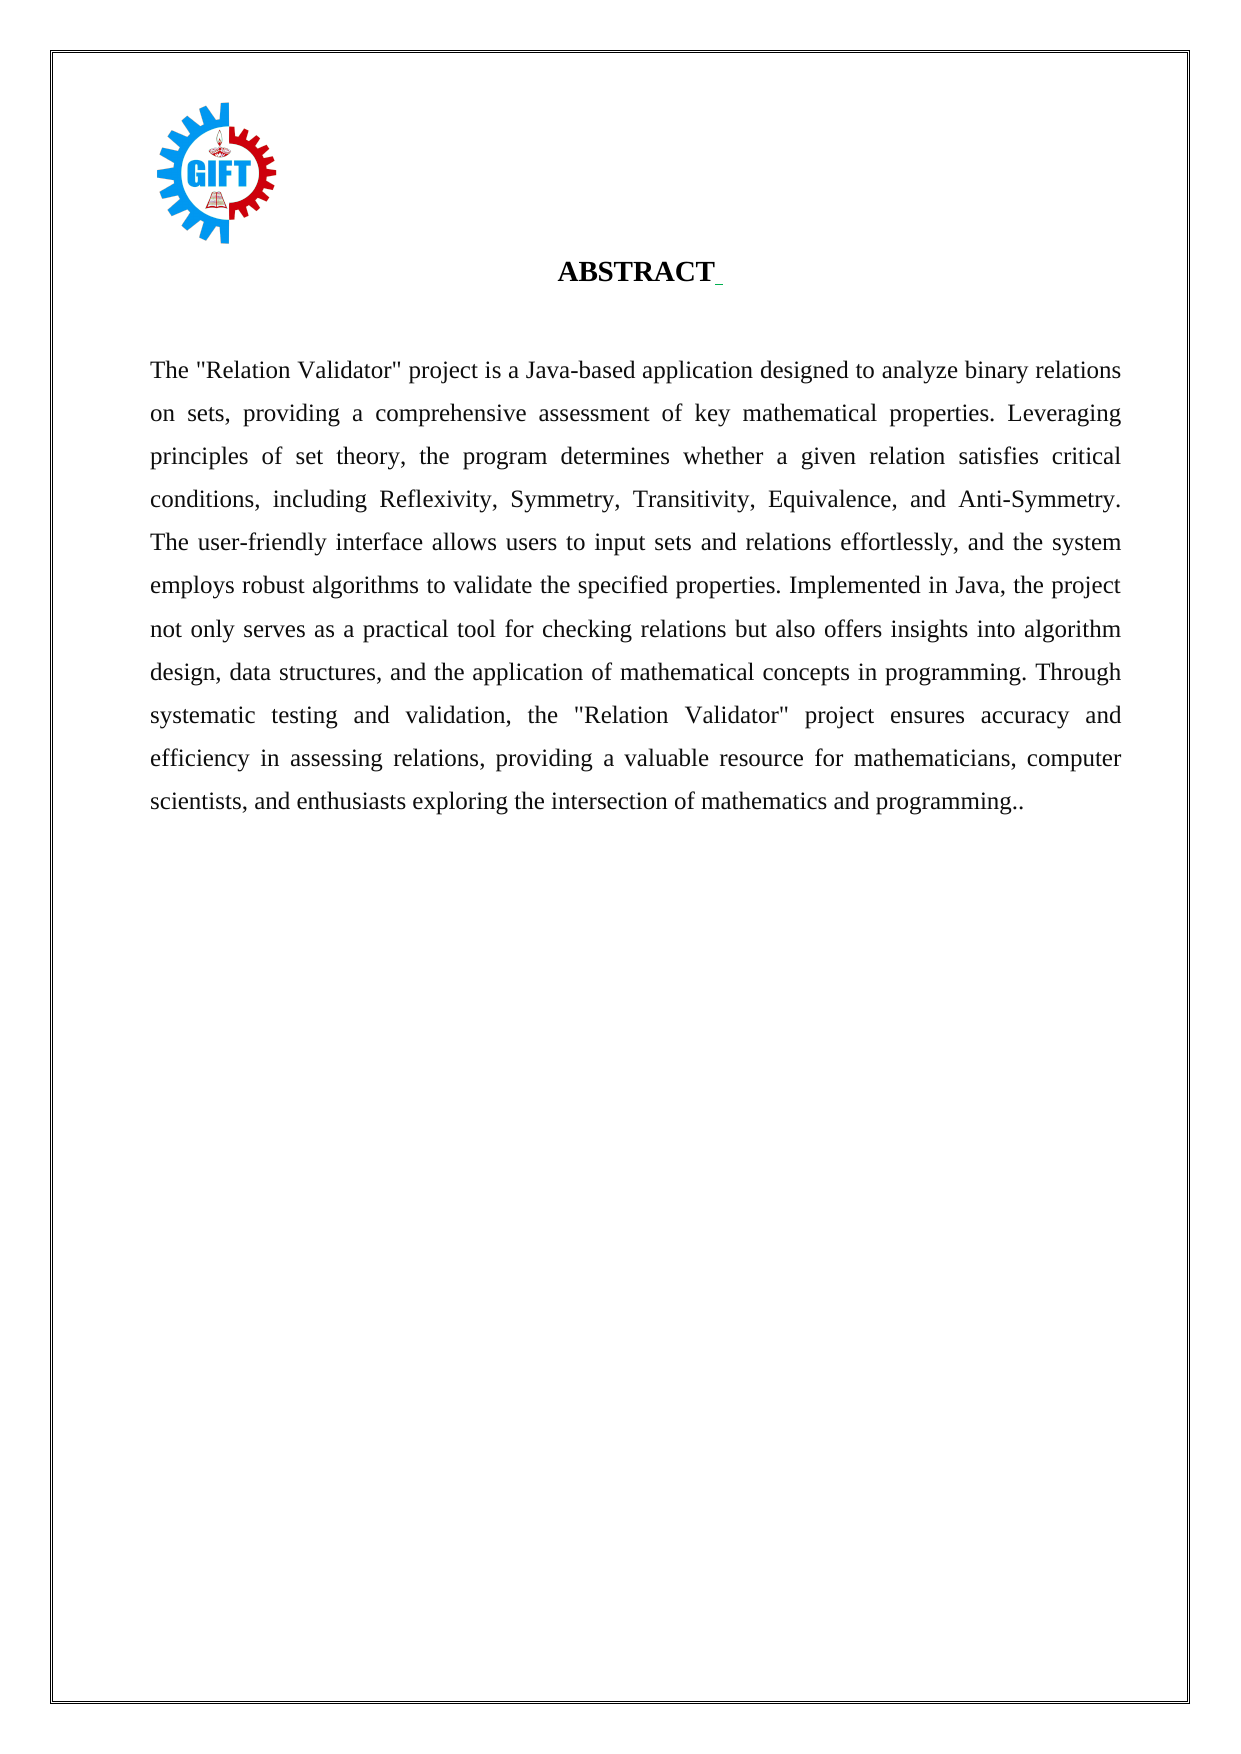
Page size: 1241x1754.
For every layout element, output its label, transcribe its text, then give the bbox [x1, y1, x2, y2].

text ABSTRACT [150, 254, 1122, 288]
picture [150, 101, 282, 249]
text The "Relation Validator" project is a Java-based application designed to analyze binary relations on sets, providing a comprehensive assessment of key mathematical properties. Leveraging principles of set theory, the program determines whether a given relation satisfies critical conditions, including Reflexivity, Symmetry, Transitivity, Equivalence, and Anti-Symmetry. The user-friendly interface allows users to input sets and relations effortlessly, and the system employs robust algorithms to validate the specified properties. Implemented in Java, the project not only serves as a practical tool for checking relations but also offers insights into algorithm design, data structures, and the application of mathematical concepts in programming. Through systematic testing and validation, the "Relation Validator" project ensures accuracy and efficiency in assessing relations, providing a valuable resource for mathematicians, computer scientists, and enthusiasts exploring the intersection of mathematics and programming.. [150, 355, 1122, 815]
